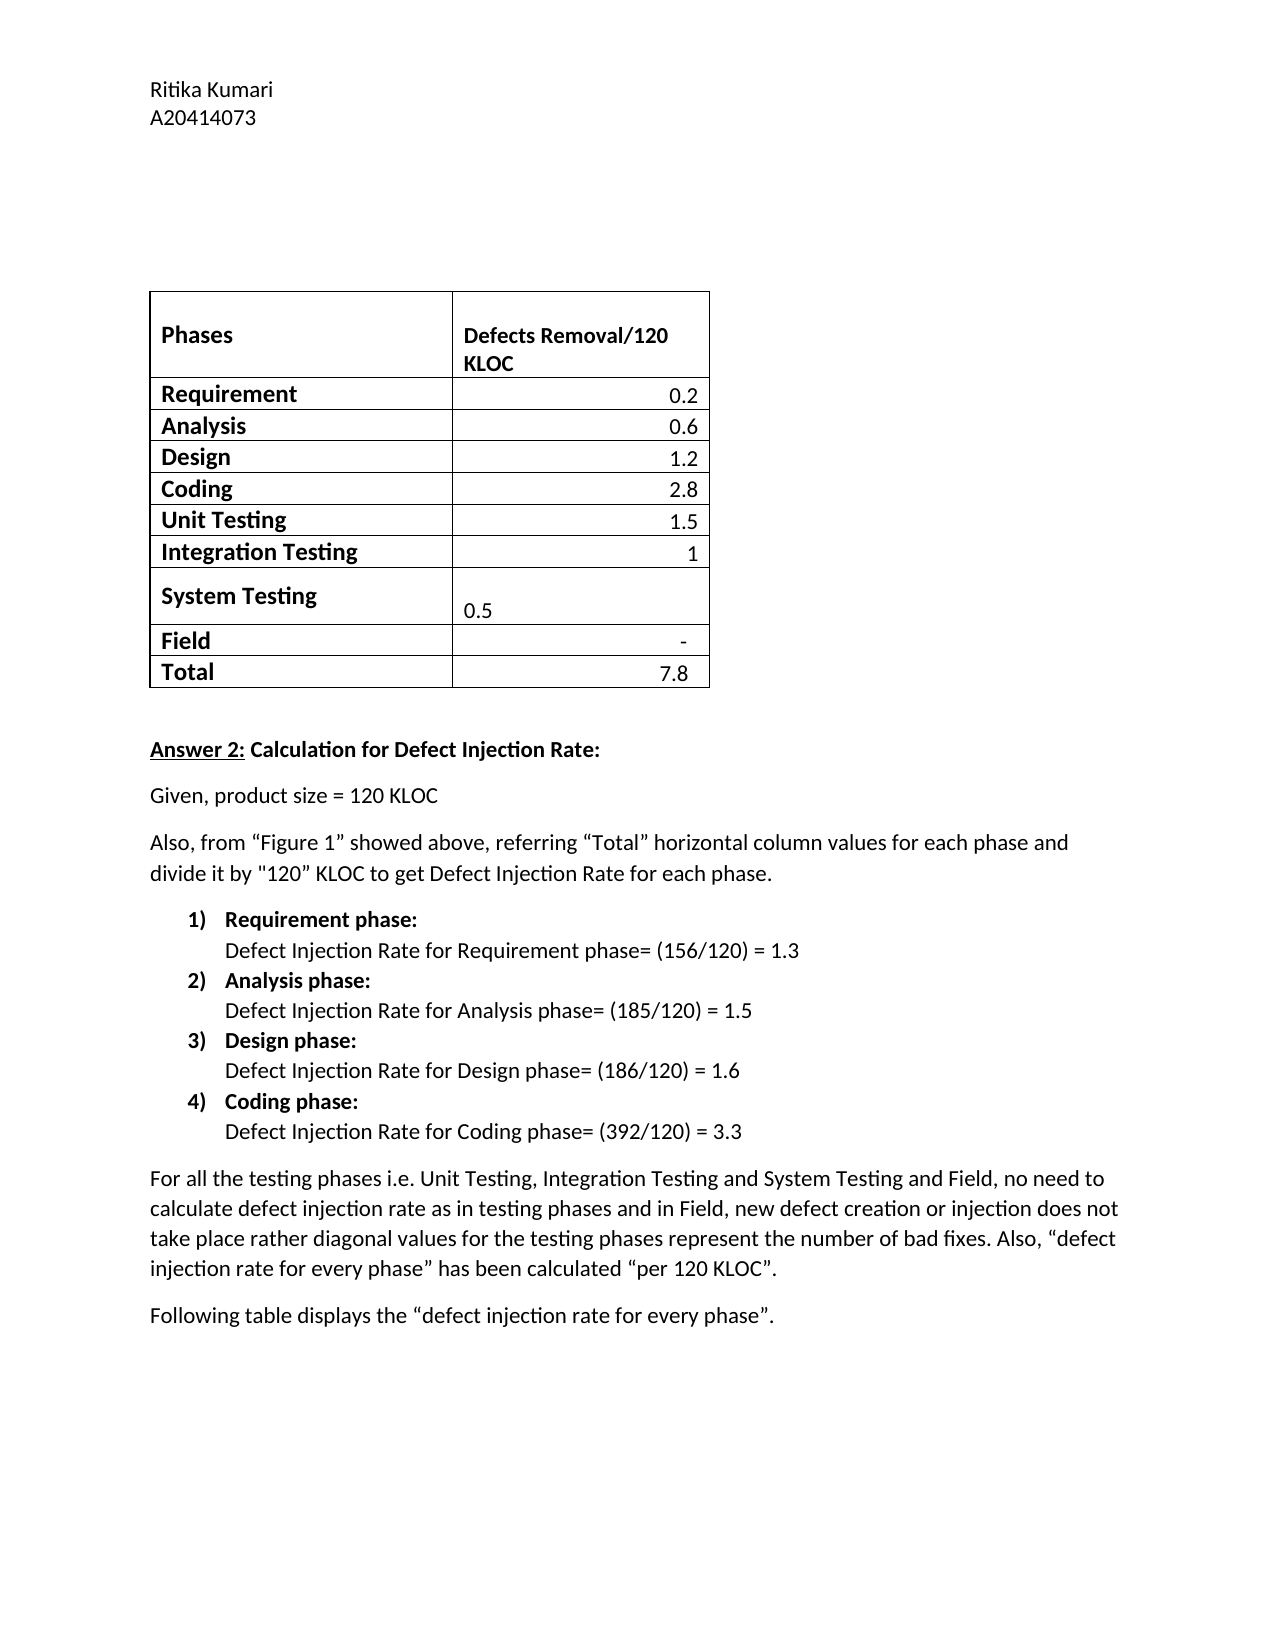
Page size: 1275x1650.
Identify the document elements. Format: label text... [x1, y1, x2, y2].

table_cell Coding [151, 473, 452, 503]
list Analysis phase: [187, 966, 1125, 994]
table_cell Total [151, 656, 452, 687]
text Given, product size = 120 KLOC [150, 782, 1125, 810]
table_cell Integration Testing [151, 536, 452, 567]
text For all the testing phases i.e. Unit Testing, Integration Testing and System Testing and Field, no need to calculate defect injection rate as in testing phases and in Field, new defect creation or injection does not take place rather diagonal values for the testing phases represent the number of bad fixes. Also, “defect injection rate for every phase” has been calculated “per 120 KLOC”. [150, 1164, 1125, 1283]
table_cell Design [151, 441, 452, 472]
table_cell 2.8 [453, 473, 709, 503]
table_cell Unit Testing [151, 505, 452, 535]
list Defect Injection Rate for Coding phase= (392/120) = 3.3 [225, 1117, 1125, 1145]
table_header Phases [151, 292, 452, 377]
table_cell 0.5 [453, 568, 709, 624]
list Design phase: [187, 1026, 1125, 1054]
table_cell 1.5 [453, 505, 709, 535]
table_cell System Testing [151, 568, 452, 624]
list Defect Injection Rate for Analysis phase= (185/120) = 1.5 [225, 996, 1125, 1024]
list Defect Injection Rate for Design phase= (186/120) = 1.6 [225, 1057, 1125, 1085]
list Coding phase: [187, 1087, 1125, 1115]
table_cell - [453, 625, 709, 655]
text Following table displays the “defect injection rate for every phase”. [150, 1301, 1125, 1329]
table_header Defects Removal/120 KLOC [453, 292, 709, 377]
table_cell Requirement [151, 378, 452, 409]
table_cell Analysis [151, 410, 452, 440]
list Defect Injection Rate for Requirement phase= (156/120) = 1.3 [225, 936, 1125, 964]
table_cell Field [151, 625, 452, 655]
list Requirement phase: [187, 906, 1125, 934]
table_cell 0.2 [453, 378, 709, 409]
table_cell 7.8 [453, 656, 709, 687]
table_cell 0.6 [453, 410, 709, 440]
table_cell 1.2 [453, 441, 709, 472]
text Also, from “Figure 1” showed above, referring “Total” horizontal column values for each phase and divide it by "120” KLOC to get Defect Injection Rate for each phase. [150, 828, 1125, 887]
text Answer 2: Calculation for Defect Injection Rate: [150, 735, 1125, 763]
table_cell 1 [453, 536, 709, 567]
